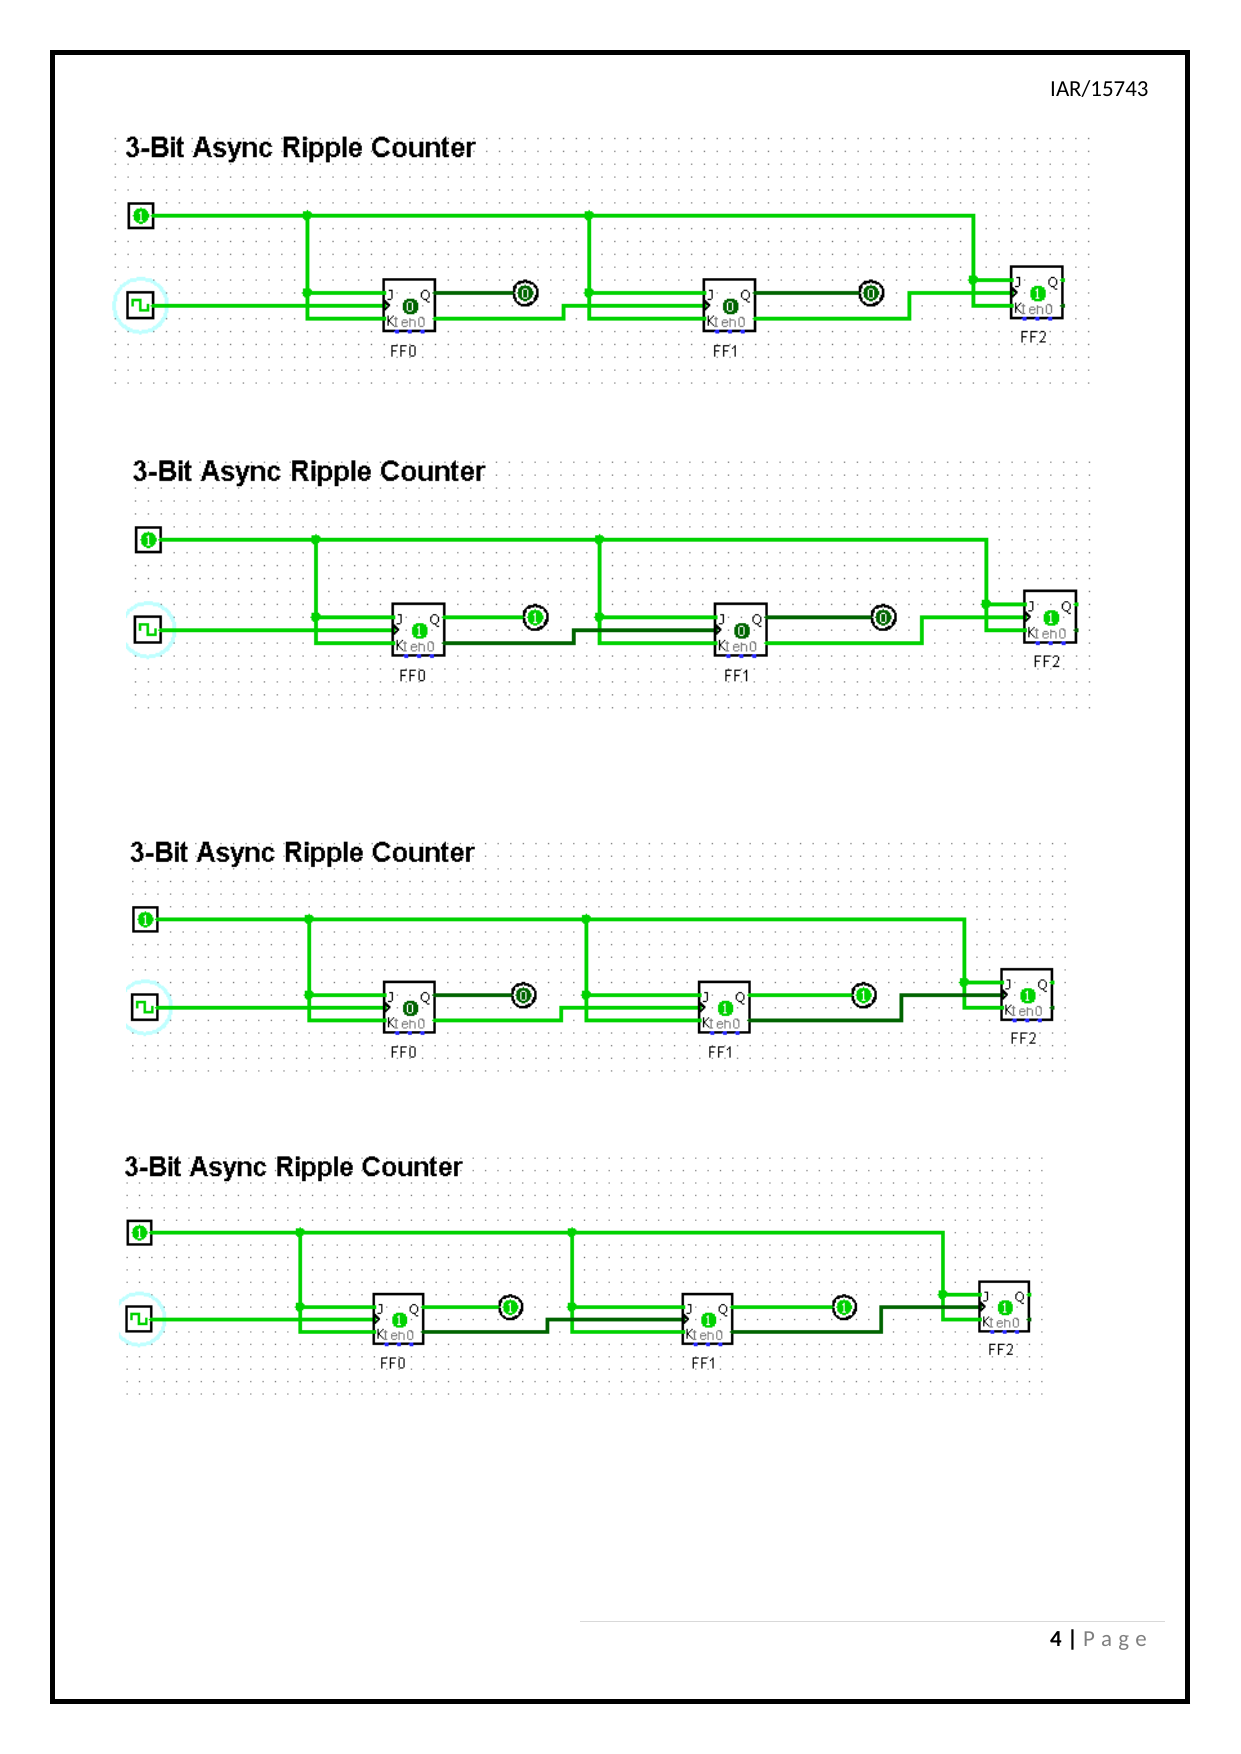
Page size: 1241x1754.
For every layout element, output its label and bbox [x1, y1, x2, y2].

picture [126, 454, 1098, 715]
picture [118, 1149, 1050, 1396]
picture [126, 833, 1076, 1078]
picture [111, 129, 1092, 389]
